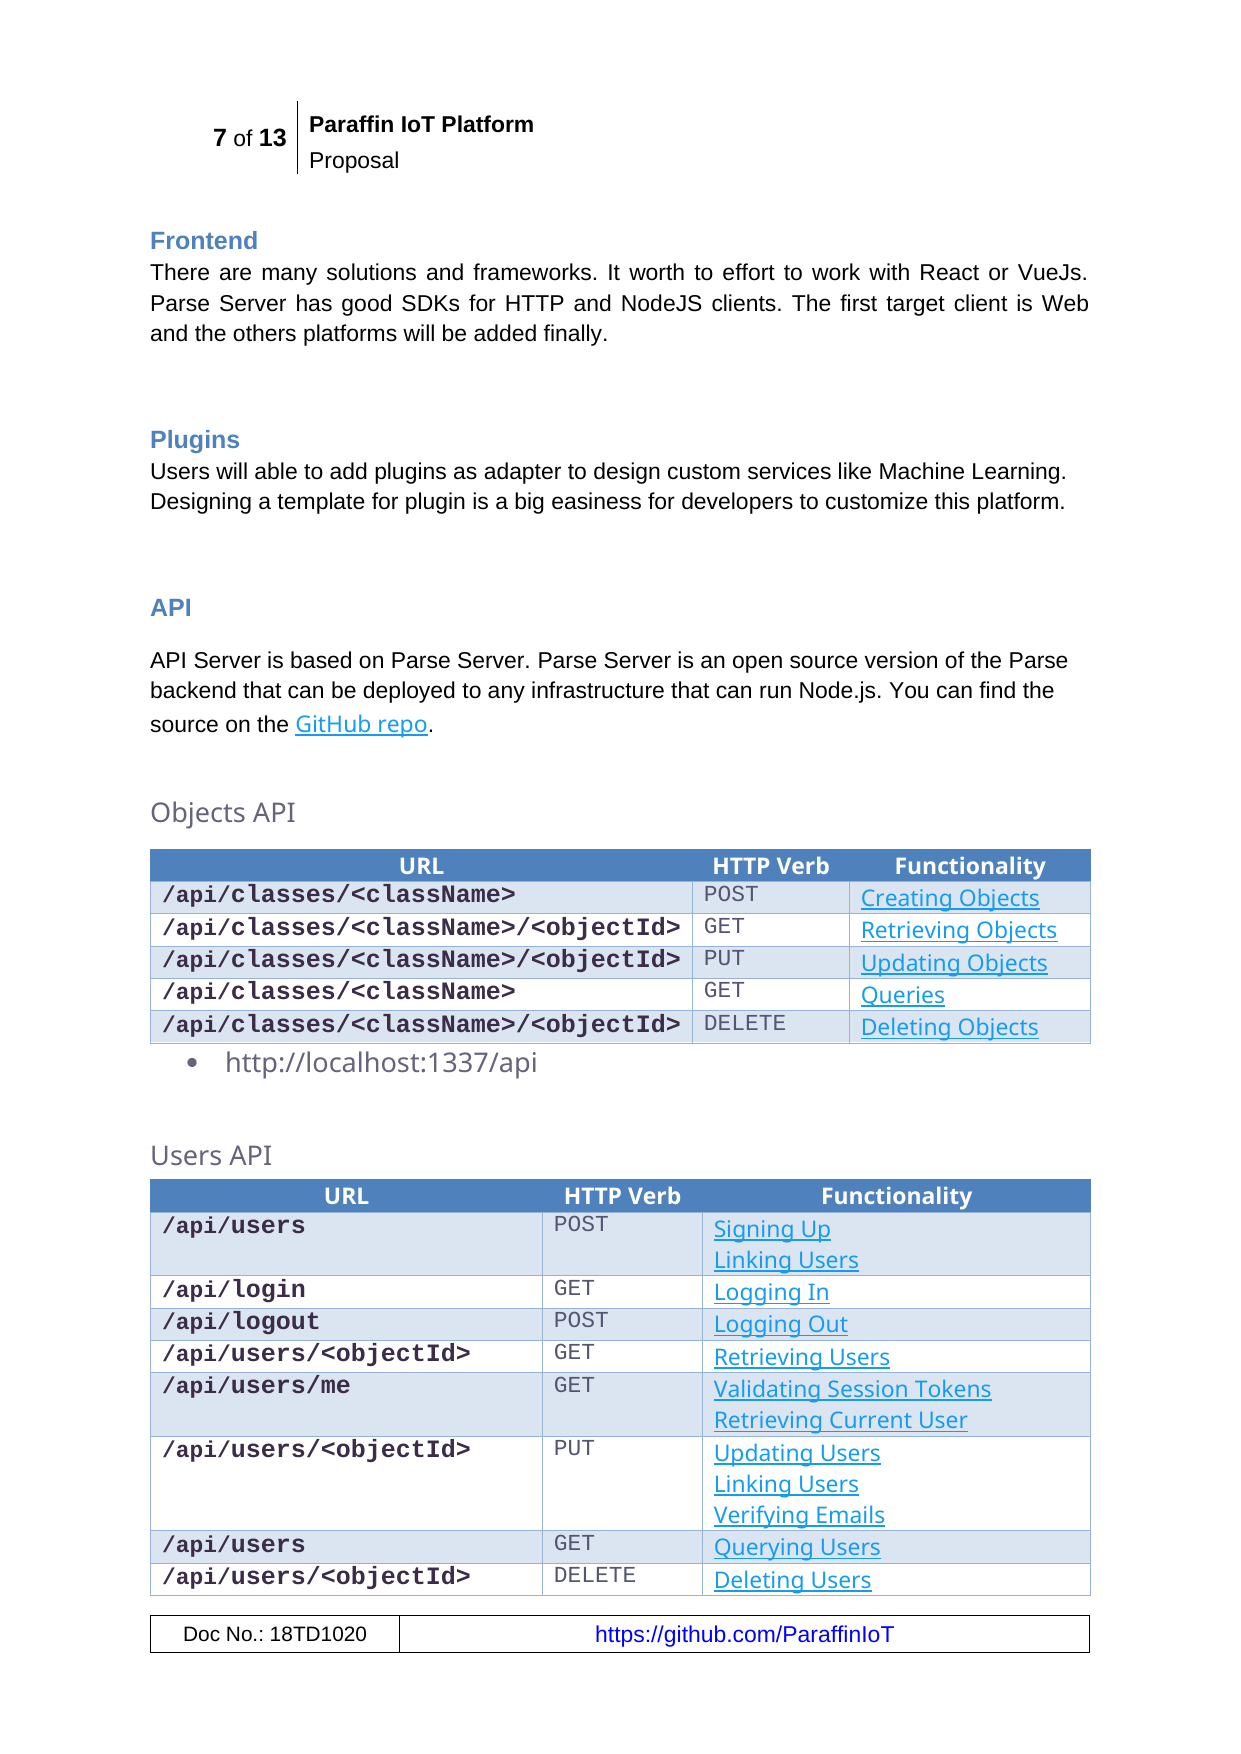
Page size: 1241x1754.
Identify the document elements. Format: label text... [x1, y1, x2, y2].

table_cell /api/classes/<className>/<objectId> [151, 947, 692, 978]
table_cell /api/users/me [151, 1373, 542, 1436]
table_cell POST [543, 1309, 702, 1340]
subtitle http://localhost:1337/api [187, 1044, 1090, 1080]
table_cell Updating Objects [850, 947, 1090, 978]
text API Server is based on Parse Server. Parse Server is an open source version of the Parse backend that can be deployed to any infrastructure that can run Node.js. You can find the source on the GitHub repo. [150, 647, 1090, 739]
table_cell Queries [850, 979, 1090, 1010]
table_cell PUT [693, 947, 849, 978]
table_header URL [151, 850, 692, 881]
table_cell /api/users [151, 1213, 542, 1275]
table_cell GET [693, 979, 849, 1010]
table_cell Deleting Objects [850, 1011, 1090, 1042]
table_header Functionality [703, 1180, 1090, 1212]
table_cell Querying Users [703, 1531, 1090, 1563]
subtitle Plugins [150, 424, 1090, 453]
table_cell /api/classes/<className> [151, 882, 692, 913]
table_cell GET [693, 914, 849, 946]
table_cell /api/classes/<className> [151, 979, 692, 1010]
table_cell /api/users [151, 1531, 542, 1563]
subtitle Frontend [150, 226, 1090, 255]
table_cell /api/logout [151, 1309, 542, 1340]
table_cell DELETE [693, 1011, 849, 1042]
table_cell Signing Up Linking Users [703, 1213, 1090, 1275]
table_cell /api/classes/<className>/<objectId> [151, 1011, 692, 1042]
table_cell /api/users/<objectId> [151, 1437, 542, 1530]
table_cell GET [543, 1373, 702, 1436]
table_cell Updating Users Linking Users Verifying Emails [703, 1437, 1090, 1530]
table_cell /api/classes/<className>/<objectId> [151, 914, 692, 946]
subtitle Users API [150, 1137, 1090, 1174]
table_cell Validating Session Tokens Retrieving Current User [703, 1373, 1090, 1436]
table_header HTTP Verb [543, 1180, 702, 1212]
table_cell Creating Objects [850, 882, 1090, 913]
table_cell GET [543, 1341, 702, 1372]
table_cell /api/login [151, 1276, 542, 1307]
table_header URL [151, 1180, 542, 1212]
table_cell GET [543, 1276, 702, 1307]
table_cell Logging In [703, 1276, 1090, 1307]
table_cell GET [543, 1531, 702, 1563]
table_cell Retrieving Users [703, 1341, 1090, 1372]
table_cell Logging Out [703, 1309, 1090, 1340]
table_cell Retrieving Objects [850, 914, 1090, 946]
subtitle Objects API [150, 794, 1090, 831]
table_cell /api/users/<objectId> [151, 1341, 542, 1372]
table_header Functionality [850, 850, 1090, 881]
table_cell PUT [543, 1437, 702, 1530]
text There are many solutions and frameworks. It worth to effort to work with React or VueJs. Parse Server has good SDKs for HTTP and NodeJS clients. The first target client is Web and the others platforms will be added finally. [150, 259, 1090, 346]
table_cell POST [543, 1213, 702, 1275]
table_cell Deleting Users [703, 1564, 1090, 1595]
text Users will able to add plugins as adapter to design custom services like Machine Learning. Designing a template for plugin is a big easiness for developers to customize this platform. [150, 458, 1090, 514]
text API [150, 593, 1090, 621]
table_cell DELETE [543, 1564, 702, 1595]
table_cell /api/users/<objectId> [151, 1564, 542, 1595]
table_cell POST [693, 882, 849, 913]
table_header HTTP Verb [693, 850, 849, 881]
